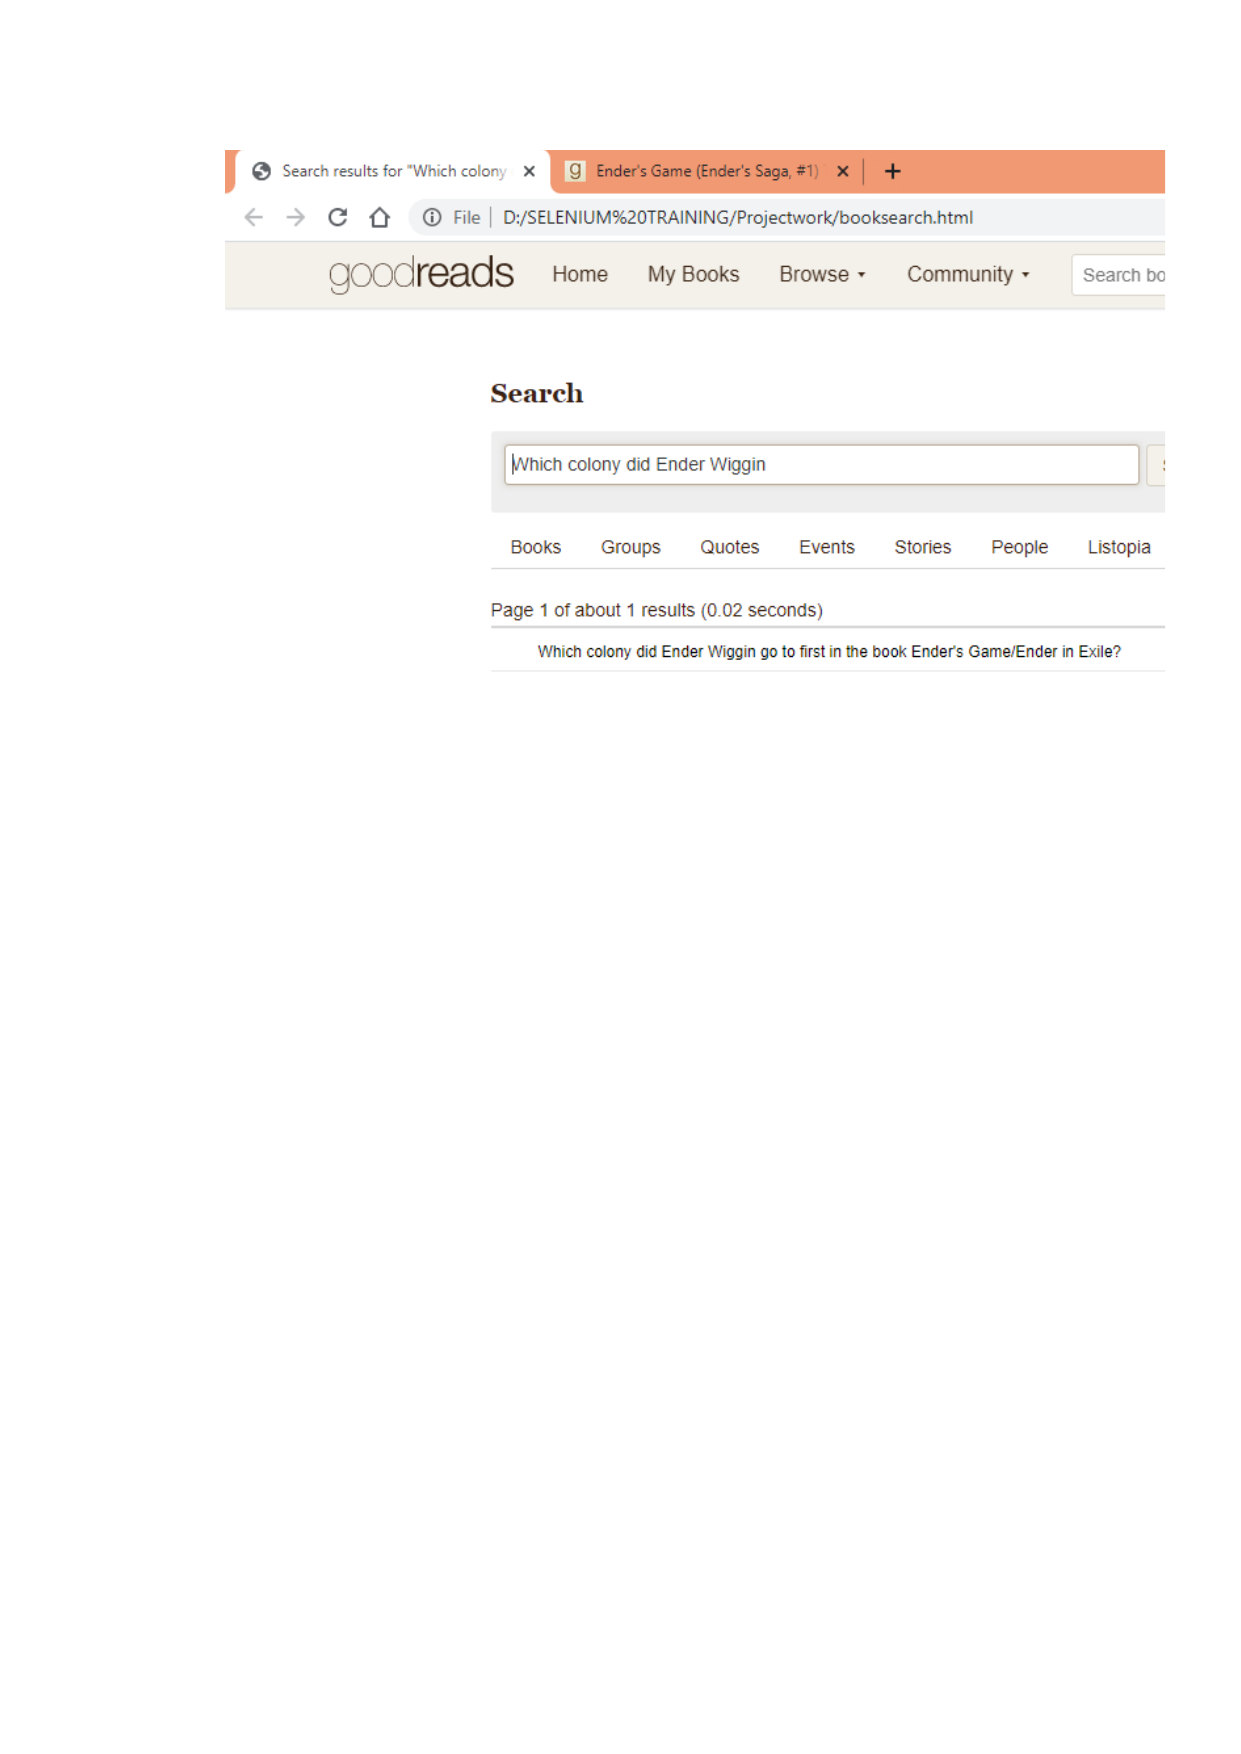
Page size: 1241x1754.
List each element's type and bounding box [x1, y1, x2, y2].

picture [225, 150, 1166, 811]
